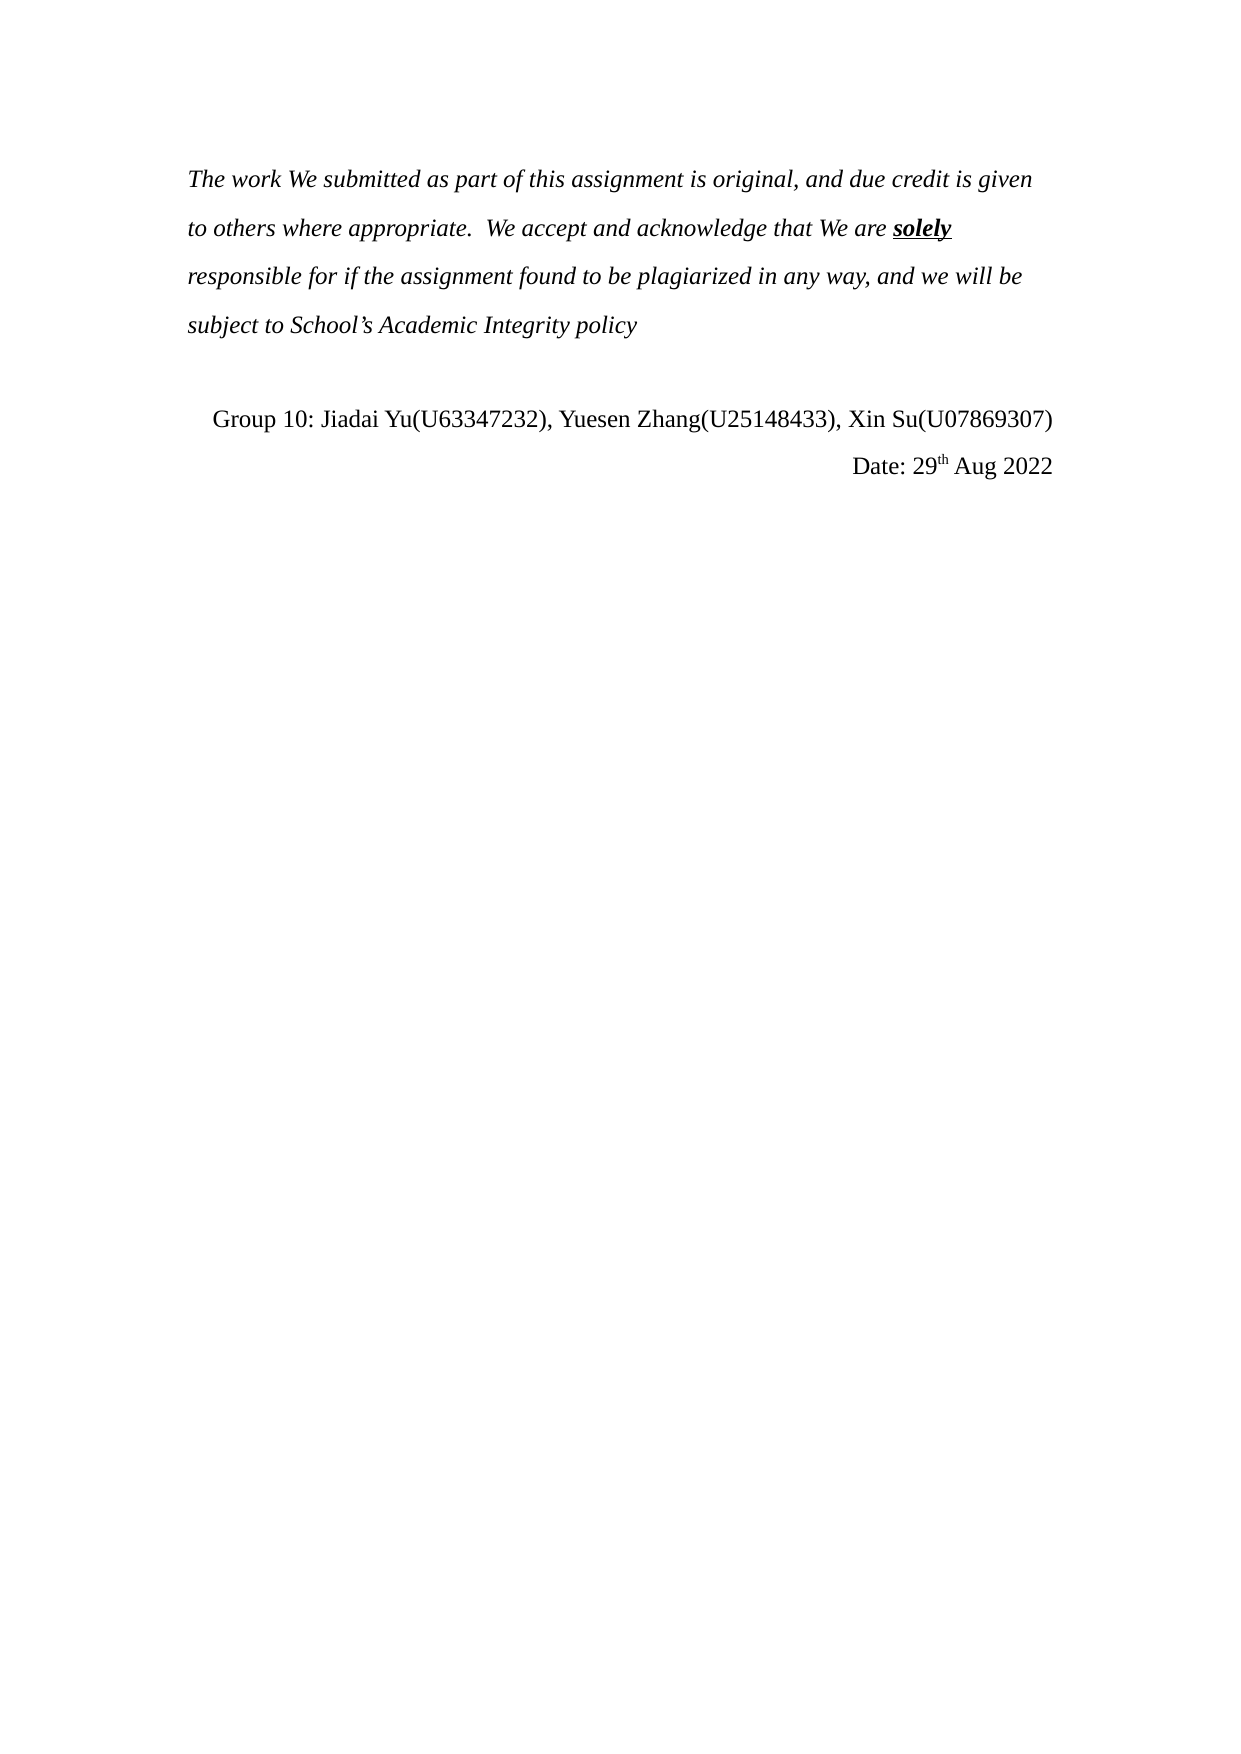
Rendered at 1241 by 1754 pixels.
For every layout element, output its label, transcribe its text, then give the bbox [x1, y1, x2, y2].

text Date: 29th Aug 2022 [187, 449, 1053, 481]
text Group 10: Jiadai Yu(U63347232), Yuesen Zhang(U25148433), Xin Su(U07869307) [187, 402, 1053, 434]
text The work We submitted as part of this assignment is original, and due credit is given to others where appropriate. We accept and acknowledge that We are solely responsible for if the assignment found to be plagiarized in any way, and we will be subject to School’s Academic Integrity policy [187, 162, 1053, 341]
